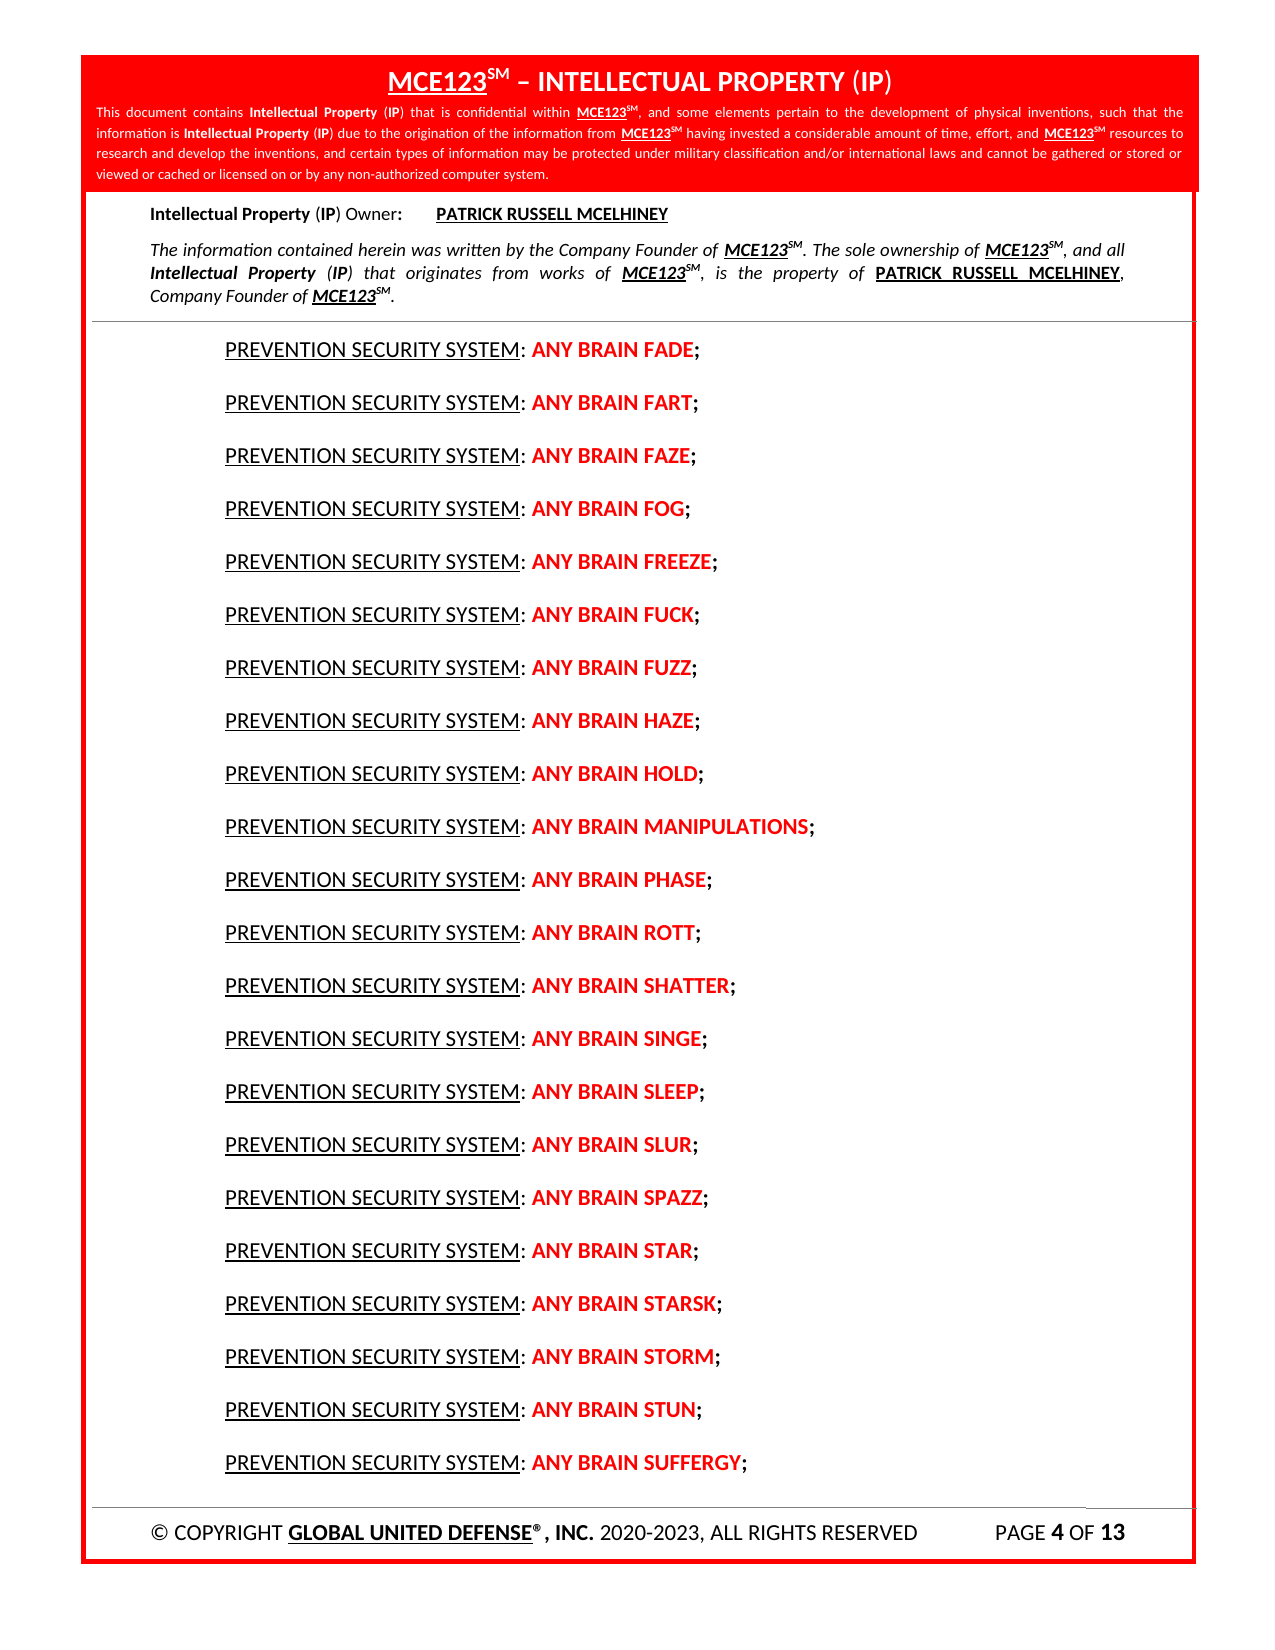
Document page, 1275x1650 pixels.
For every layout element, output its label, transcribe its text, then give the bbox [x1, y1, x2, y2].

text PREVENTION SECURITY SYSTEM: ANY BRAIN STORM; [187, 1342, 1125, 1370]
text PREVENTION SECURITY SYSTEM: ANY BRAIN SHATTER; [187, 971, 1125, 999]
text PREVENTION SECURITY SYSTEM: ANY BRAIN SINGE; [187, 1024, 1125, 1052]
text PREVENTION SECURITY SYSTEM: ANY BRAIN FART; [187, 388, 1125, 416]
text PREVENTION SECURITY SYSTEM: ANY BRAIN FREEZE; [187, 547, 1125, 575]
text PREVENTION SECURITY SYSTEM: ANY BRAIN SUFFERGY; [187, 1448, 1125, 1476]
text PREVENTION SECURITY SYSTEM: ANY BRAIN FUCK; [187, 600, 1125, 628]
text PREVENTION SECURITY SYSTEM: ANY BRAIN STAR; [187, 1236, 1125, 1264]
text PREVENTION SECURITY SYSTEM: ANY BRAIN STUN; [187, 1395, 1125, 1423]
text PREVENTION SECURITY SYSTEM: ANY BRAIN FOG; [187, 494, 1125, 522]
text PREVENTION SECURITY SYSTEM: ANY BRAIN SPAZZ; [187, 1183, 1125, 1211]
text PREVENTION SECURITY SYSTEM: ANY BRAIN PHASE; [187, 865, 1125, 893]
text PREVENTION SECURITY SYSTEM: ANY BRAIN SLEEP; [187, 1077, 1125, 1105]
text PREVENTION SECURITY SYSTEM: ANY BRAIN STARSK; [187, 1289, 1125, 1317]
text PREVENTION SECURITY SYSTEM: ANY BRAIN FADE; [187, 335, 1125, 363]
text PREVENTION SECURITY SYSTEM: ANY BRAIN FAZE; [187, 441, 1125, 469]
text PREVENTION SECURITY SYSTEM: ANY BRAIN MANIPULATIONS; [187, 812, 1125, 840]
text PREVENTION SECURITY SYSTEM: ANY BRAIN SLUR; [187, 1130, 1125, 1158]
text PREVENTION SECURITY SYSTEM: ANY BRAIN ROTT; [187, 918, 1125, 946]
text PREVENTION SECURITY SYSTEM: ANY BRAIN HOLD; [187, 759, 1125, 787]
text PREVENTION SECURITY SYSTEM: ANY BRAIN FUZZ; [187, 653, 1125, 681]
text PREVENTION SECURITY SYSTEM: ANY BRAIN HAZE; [187, 706, 1125, 734]
